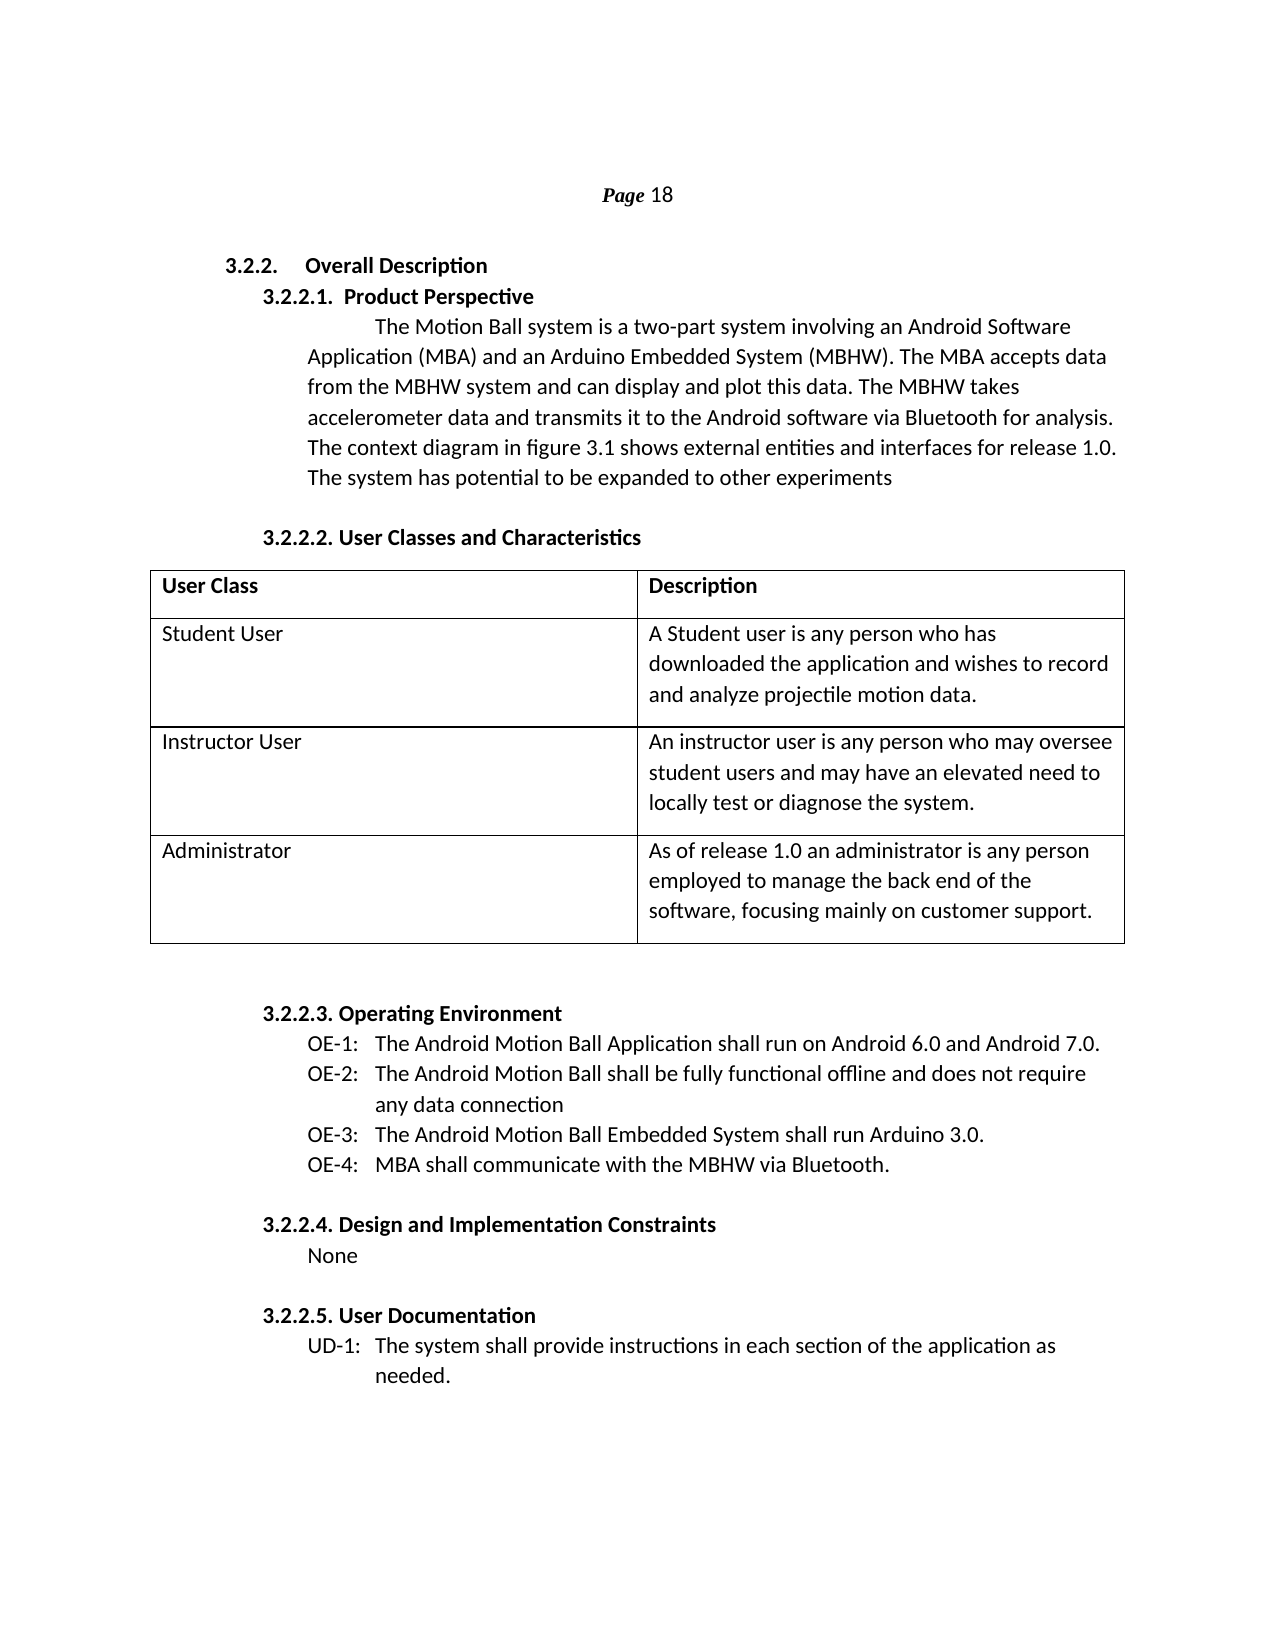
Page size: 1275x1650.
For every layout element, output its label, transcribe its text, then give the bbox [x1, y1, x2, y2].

list The Motion Ball system is a two-part system involving an Android Software Application (MBA) and an Arduino Embedded System (MBHW). The MBA accepts data from the MBHW system and can display and plot this data. The MBHW takes accelerometer data and transmits it to the Android software via Bluetooth for analysis. The context diagram in figure 3.1 shows external entities and interfaces for release 1.0. The system has potential to be expanded to other experiments [307, 312, 1125, 491]
table_cell Student User [151, 619, 637, 726]
list OE-4: MBA shall communicate with the MBHW via Bluetooth. [232, 1150, 1125, 1178]
list OE-2: The Android Motion Ball shall be fully functional offline and does not require any data connection [307, 1059, 1125, 1118]
list None [307, 1241, 1125, 1269]
table_header Description [638, 571, 1124, 618]
table_cell Instructor User [151, 728, 637, 835]
table_cell As of release 1.0 an administrator is any person employed to manage the back end of the software, focusing mainly on customer support. [638, 836, 1124, 943]
table_cell An instructor user is any person who may oversee student users and may have an elevated need to locally test or diagnose the system. [638, 728, 1124, 835]
list Overall Description [225, 252, 1125, 280]
list UD-1: The system shall provide instructions in each section of the application as needed. [307, 1331, 1125, 1390]
table_cell Administrator [151, 836, 637, 943]
list OE-1: The Android Motion Ball Application shall run on Android 6.0 and Android 7.0. [307, 1029, 1125, 1057]
list Design and Implementation Constraints [262, 1211, 1125, 1239]
list Operating Environment [262, 999, 1125, 1027]
table_header User Class [151, 571, 637, 618]
list OE-3: The Android Motion Ball Embedded System shall run Arduino 3.0. [270, 1120, 1125, 1148]
list User Classes and Characteristics [262, 523, 1125, 552]
table_cell A Student user is any person who has downloaded the application and wishes to record and analyze projectile motion data. [638, 619, 1124, 726]
list Product Perspective [262, 282, 1125, 310]
list User Documentation [262, 1301, 1125, 1329]
